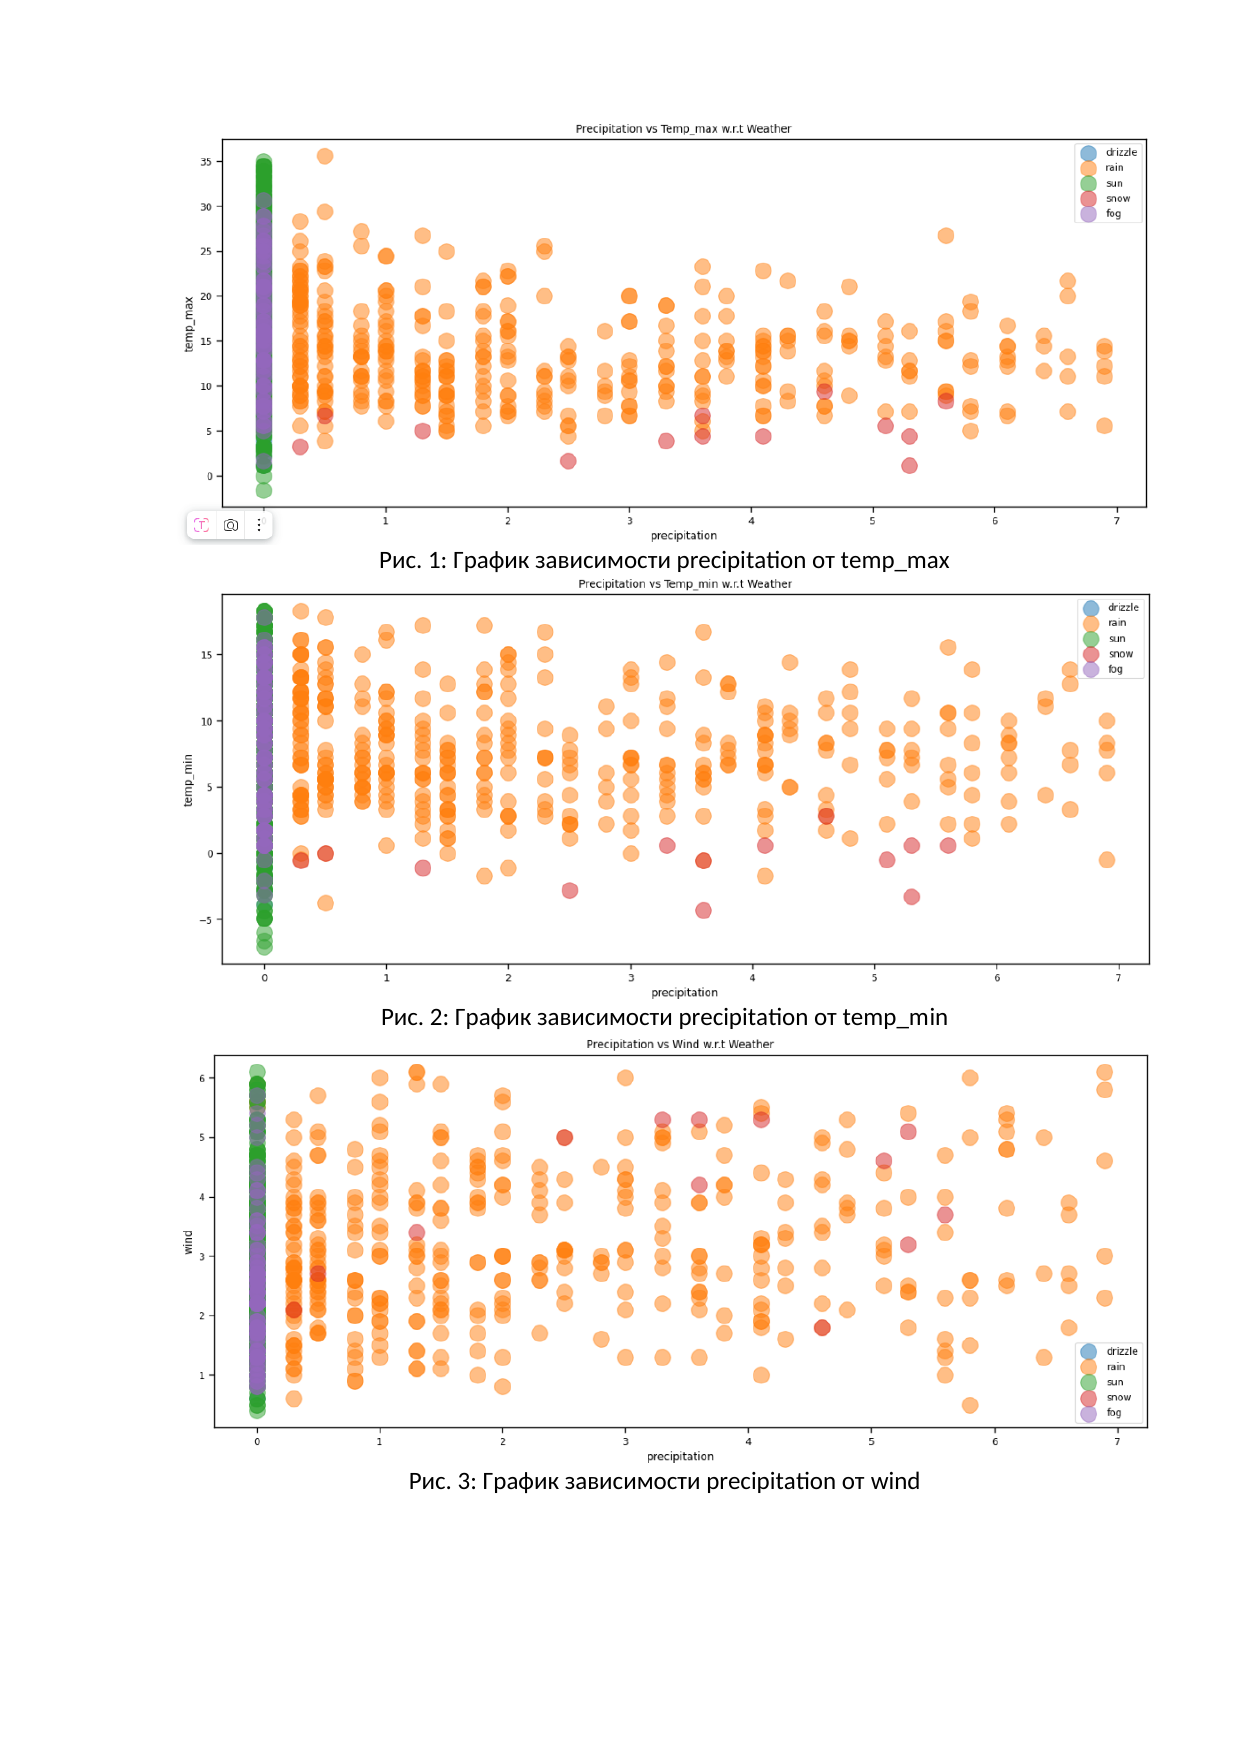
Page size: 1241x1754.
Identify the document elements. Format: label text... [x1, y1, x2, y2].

text Рис. 2: График зависимости precipitation от temp_min [177, 1002, 1152, 1031]
text Рис. 3: График зависимости precipitation от wind [177, 1466, 1152, 1496]
picture [177, 574, 1152, 1002]
picture [177, 118, 1152, 545]
text Рис. 1: График зависимости precipitation от temp_max [177, 545, 1152, 574]
picture [177, 1031, 1152, 1466]
